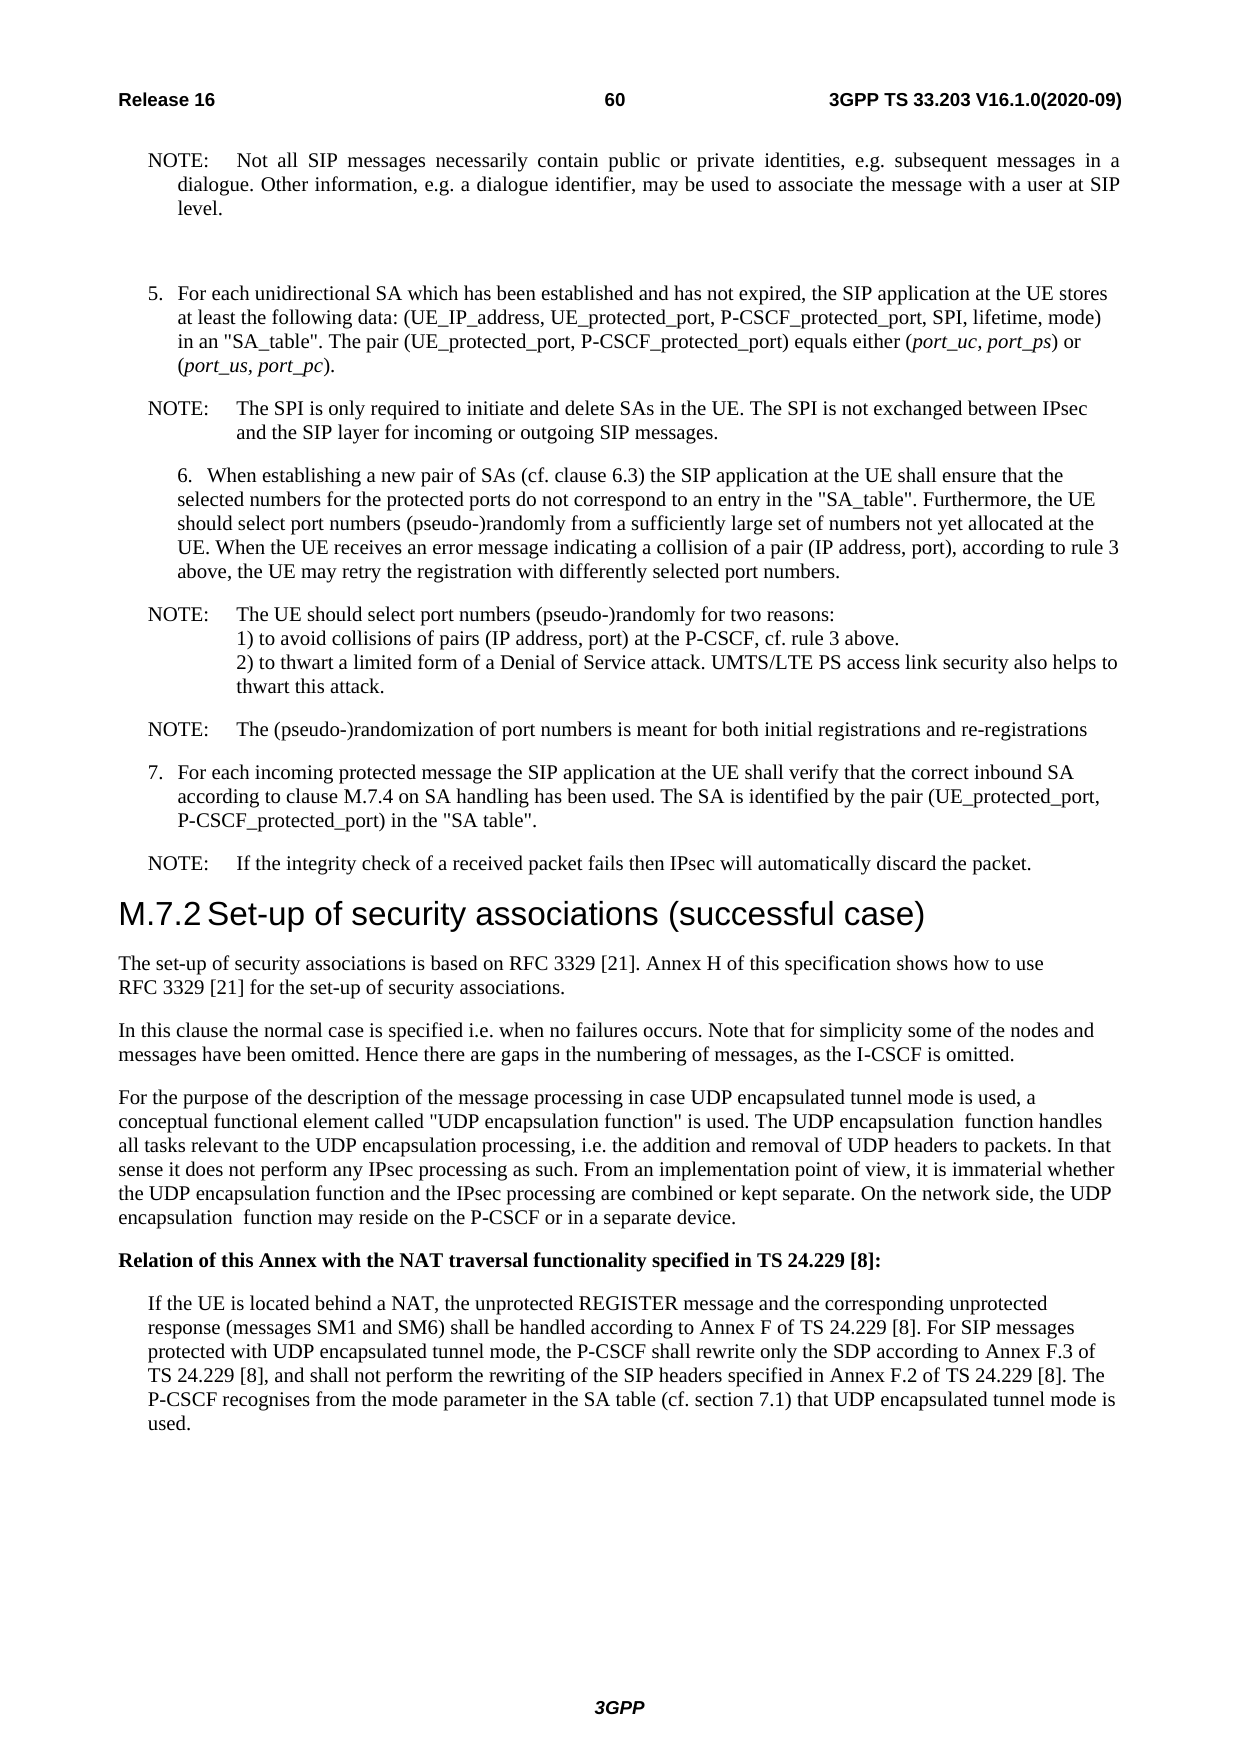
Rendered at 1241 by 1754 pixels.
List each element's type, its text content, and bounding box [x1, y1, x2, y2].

text NOTE: The UE should select port numbers (pseudo-)randomly for two reasons: 1) to avoid collisions of pairs (IP address, port) at the P-CSCF, cf. rule 3 above. 2) to thwart a limited form of a Denial of Service attack. UMTS/LTE PS access link security also helps to thwart this attack. [148, 602, 1122, 698]
text NOTE: The (pseudo-)randomization of port numbers is meant for both initial registrations and re-registrations [148, 717, 1122, 741]
text 7. For each incoming protected message the SIP application at the UE shall verify that the correct inbound SA according to clause M.7.4 on SA handling has been used. The SA is identified by the pair (UE_protected_port, P-CSCF_protected_port) in the "SA table". [148, 760, 1122, 832]
text If the UE is located behind a NAT, the unprotected REGISTER message and the corresponding unprotected response (messages SM1 and SM6) shall be handled according to Annex F of TS 24.229 [8]. For SIP messages protected with UDP encapsulated tunnel mode, the P-CSCF shall rewrite only the SDP according to Annex F.3 of TS 24.229 [8], and shall not perform the rewriting of the SIP headers specified in Annex F.2 of TS 24.229 [8]. The P-CSCF recognises from the mode parameter in the SA table (cf. section 7.1) that UDP encapsulated tunnel mode is used. [148, 1291, 1122, 1435]
text NOTE: The SPI is only required to initiate and delete SAs in the UE. The SPI is not exchanged between IPsec and the SIP layer for incoming or outgoing SIP messages. [148, 396, 1122, 444]
text NOTE: Not all SIP messages necessarily contain public or private identities, e.g. subsequent messages in a dialogue. Other information, e.g. a dialogue identifier, may be used to associate the message with a user at SIP level. [148, 147, 1122, 220]
text Relation of this Annex with the NAT traversal functionality specified in TS 24.229 [8]: [118, 1248, 1122, 1272]
text For the purpose of the description of the message processing in case UDP encapsulated tunnel mode is used, a conceptual functional element called "UDP encapsulation function" is used. The UDP encapsulation function handles all tasks relevant to the UDP encapsulation processing, i.e. the addition and removal of UDP headers to packets. In that sense it does not perform any IPsec processing as such. From an implementation point of view, it is immaterial whether the UDP encapsulation function and the IPsec processing are combined or kept separate. On the network side, the UDP encapsulation function may reside on the P-CSCF or in a separate device. [118, 1085, 1122, 1229]
text NOTE: If the integrity check of a received packet fails then IPsec will automatically discard the packet. [148, 851, 1122, 875]
text 5. For each unidirectional SA which has been established and has not expired, the SIP application at the UE stores at least the following data: (UE_IP_address, UE_protected_port, P-CSCF_protected_port, SPI, lifetime, mode) in an "SA_table". The pair (UE_protected_port, P-CSCF_protected_port) equals either (port_uc, port_ps) or (port_us, port_pc). [148, 281, 1122, 377]
subtitle M.7.2 Set-up of security associations (successful case) [118, 894, 1122, 932]
text The set-up of security associations is based on RFC 3329 [21]. Annex H of this specification shows how to use RFC 3329 [21] for the set-up of security associations. [118, 951, 1122, 999]
text 6. When establishing a new pair of SAs (cf. clause 6.3) the SIP application at the UE shall ensure that the selected numbers for the protected ports do not correspond to an entry in the "SA_table". Furthermore, the UE should select port numbers (pseudo-)randomly from a sufficiently large set of numbers not yet allocated at the UE. When the UE receives an error message indicating a collision of a pair (IP address, port), according to rule 3 above, the UE may retry the registration with differently selected port numbers. [177, 463, 1122, 583]
text In this clause the normal case is specified i.e. when no failures occurs. Note that for simplicity some of the nodes and messages have been omitted. Hence there are gaps in the numbering of messages, as the I-CSCF is omitted. [118, 1018, 1122, 1066]
